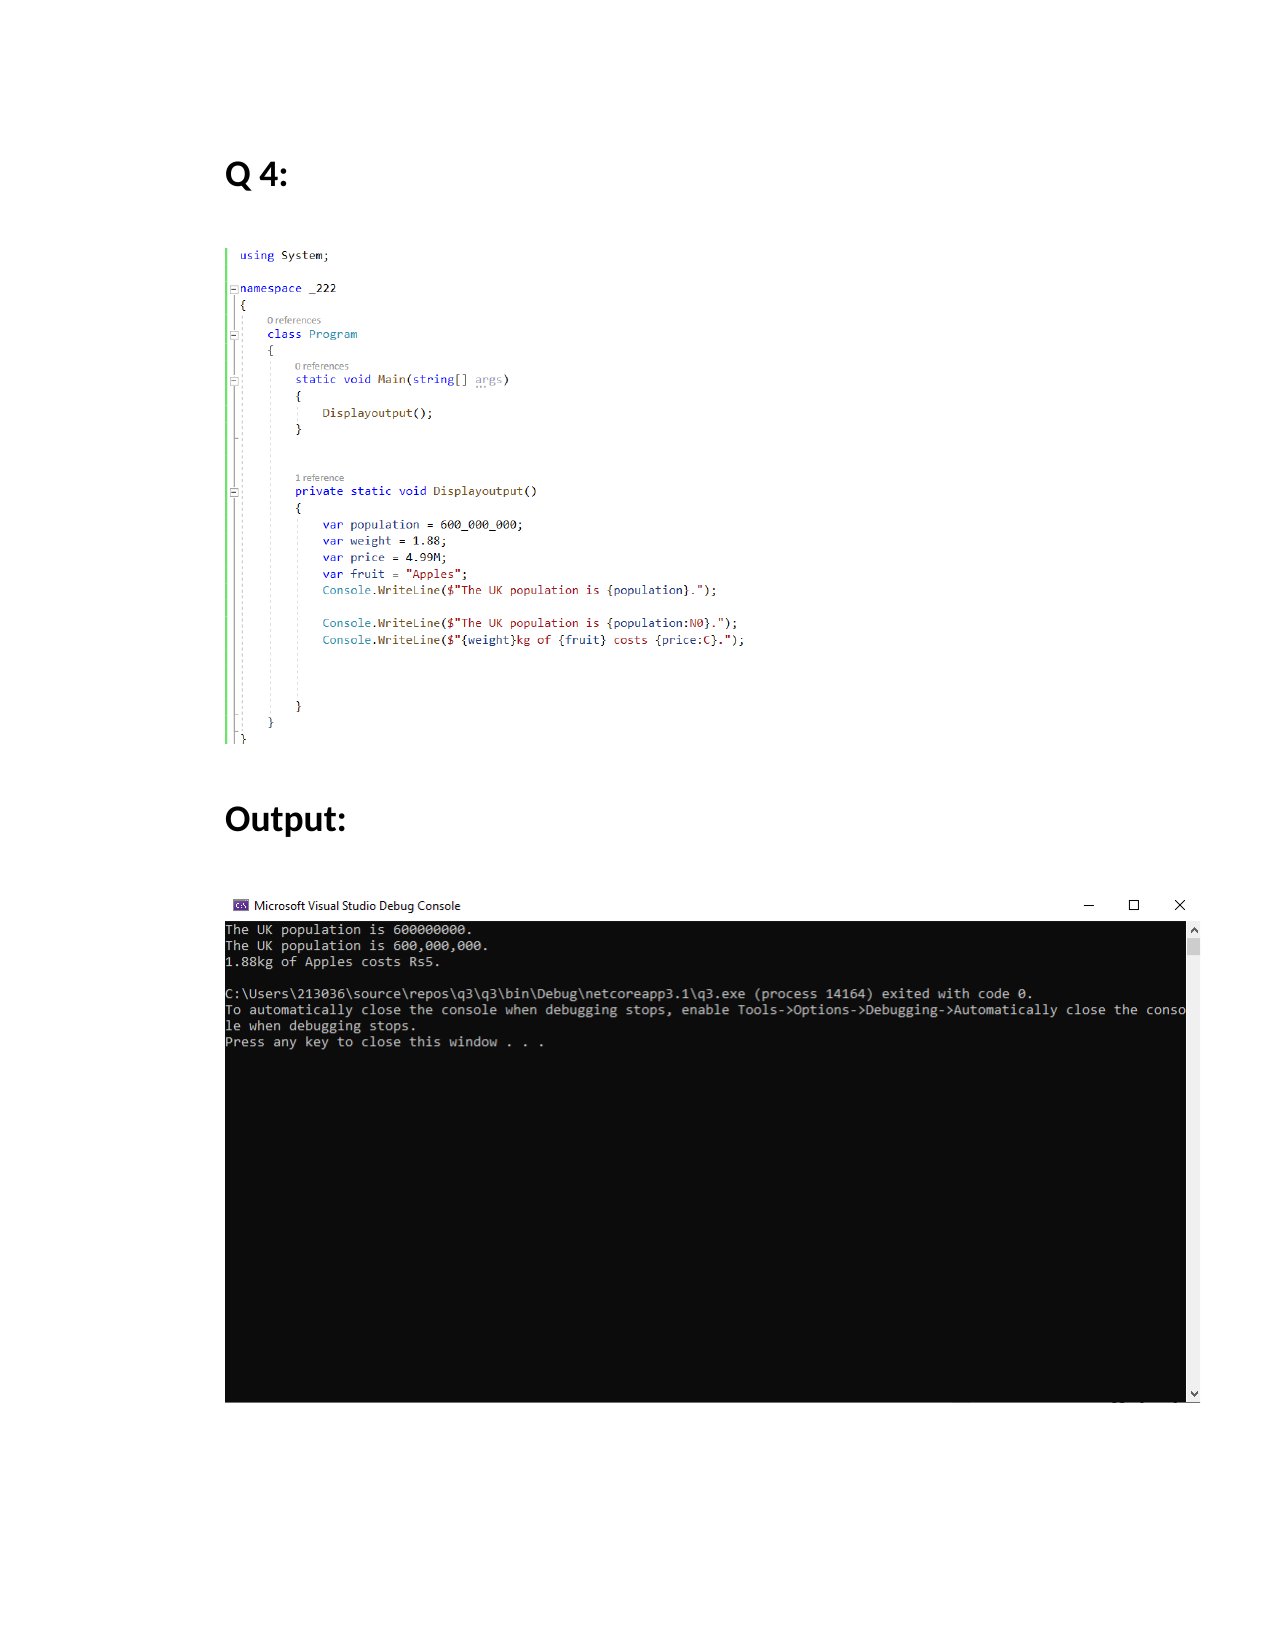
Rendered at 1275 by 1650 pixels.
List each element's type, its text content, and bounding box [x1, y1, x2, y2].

list Output: [225, 795, 1125, 841]
list Q 4: [225, 150, 1125, 196]
picture [225, 248, 1200, 744]
picture [225, 893, 1200, 1403]
